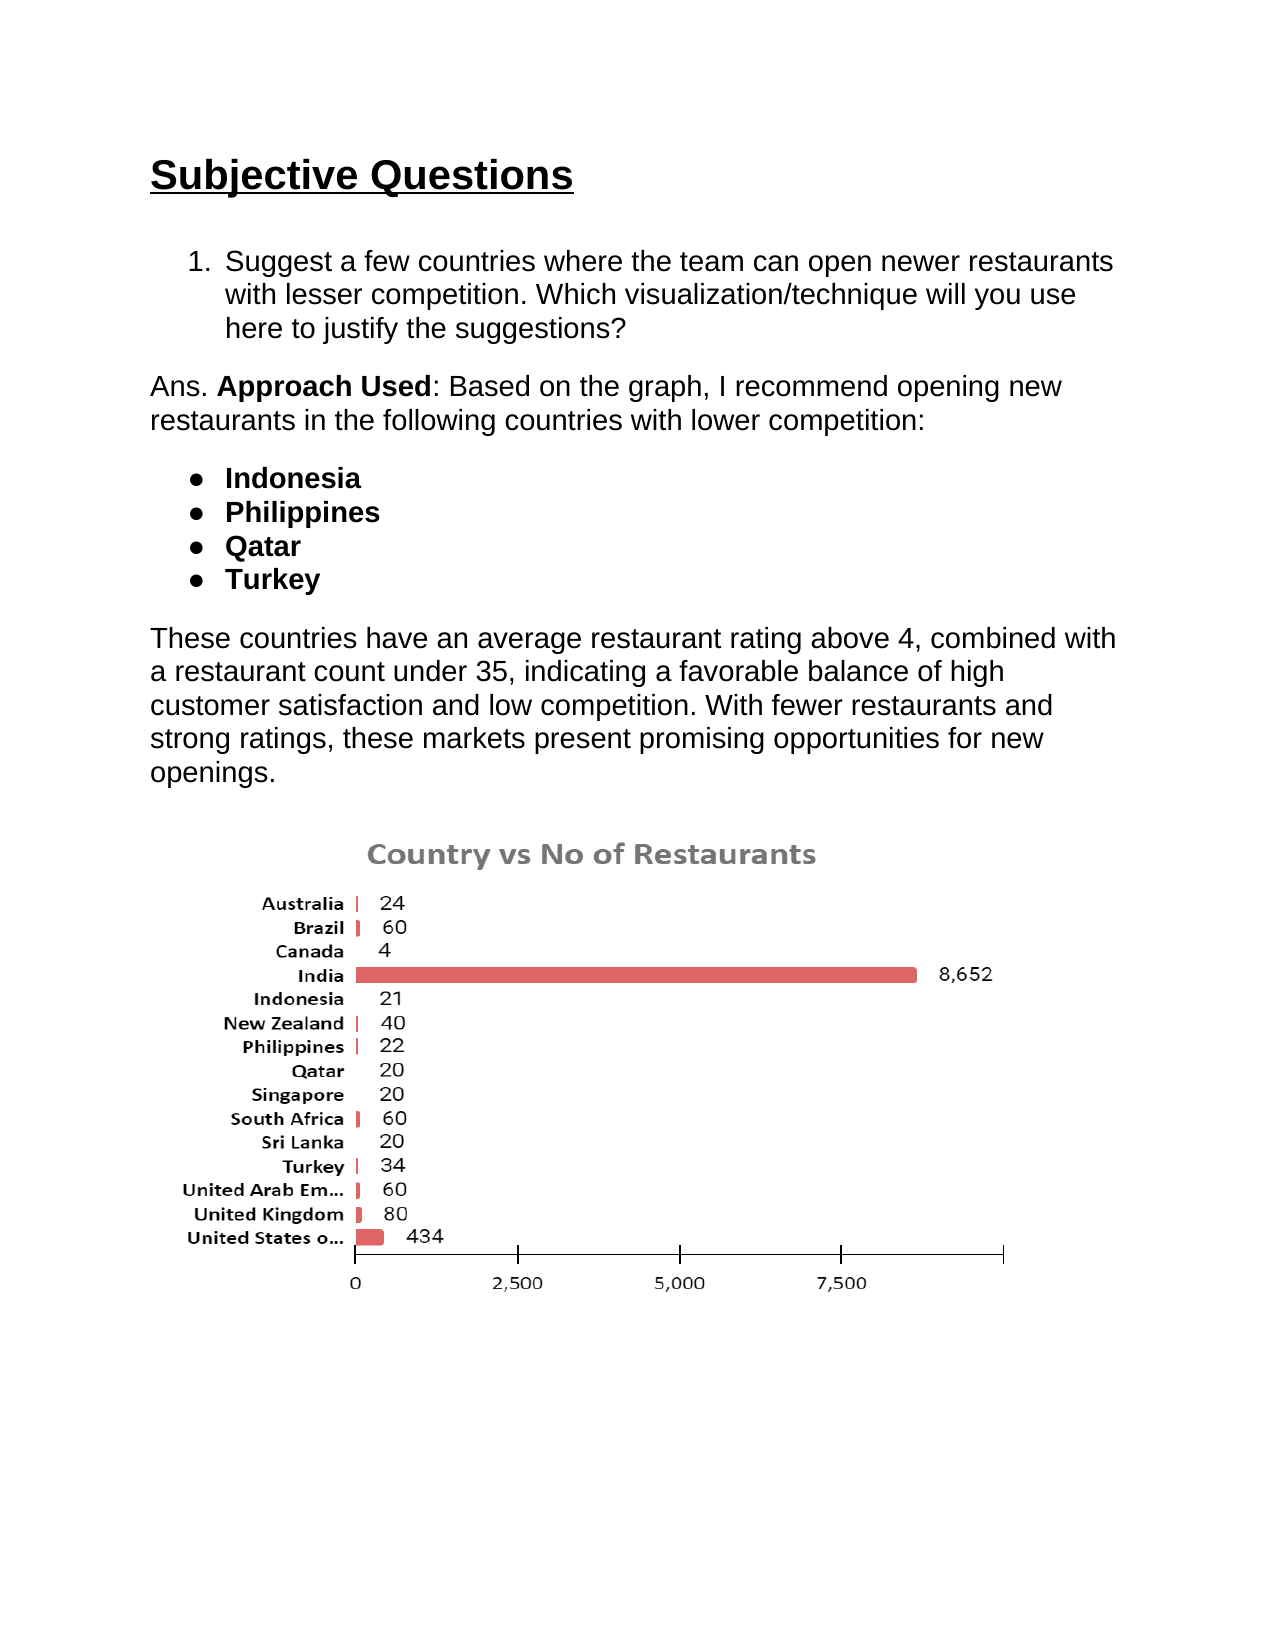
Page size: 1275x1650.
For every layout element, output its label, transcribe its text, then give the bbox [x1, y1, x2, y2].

list Qatar [187, 528, 1125, 562]
picture [150, 813, 1032, 1318]
list Turkey [187, 562, 1125, 596]
list Philippines [187, 495, 1125, 528]
list Suggest a few countries where the team can open newer restaurants with lesser competition. Which visualization/technique will you use here to justify the suggestions? [187, 244, 1125, 344]
text Ans. Approach Used: Based on the graph, I recommend opening new restaurants in the following countries with lower competition: [150, 369, 1125, 436]
list Indonesia [187, 461, 1125, 495]
text These countries have an average restaurant rating above 4, combined with a restaurant count under 35, indicating a favorable balance of high customer satisfaction and low competition. With fewer restaurants and strong ratings, these markets present promising opportunities for new openings. [150, 621, 1125, 788]
text Subjective Questions [150, 150, 1125, 198]
